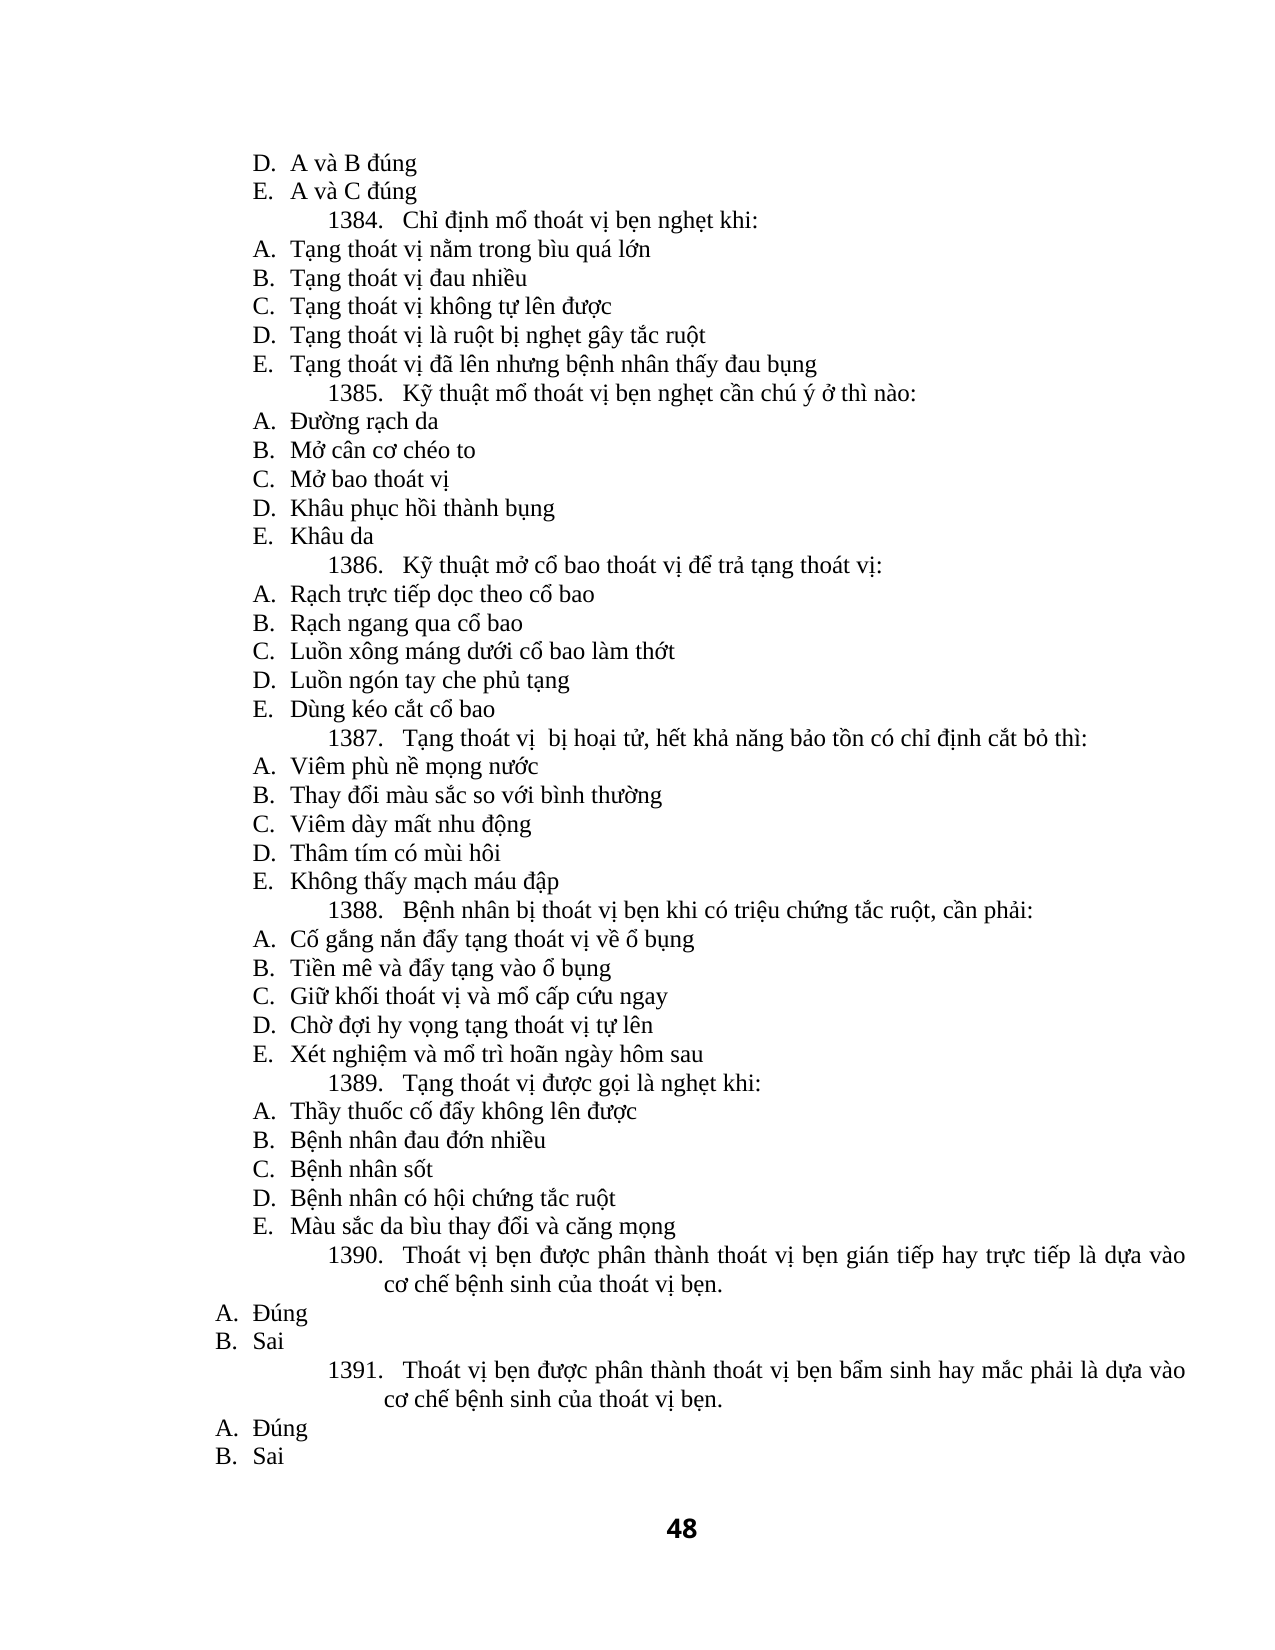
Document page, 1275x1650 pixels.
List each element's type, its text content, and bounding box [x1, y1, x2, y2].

list A và B đúng [252, 148, 1186, 176]
list Tiền mê và đẩy tạng vào ổ bụng [252, 953, 1186, 981]
list Viêm phù nề mọng nước [252, 751, 1186, 780]
list Bệnh nhân đau đớn nhiều [252, 1125, 1186, 1154]
subtitle Bệnh nhân bị thoát vị bẹn khi có triệu chứng tắc ruột, cần phải: [327, 895, 1186, 924]
list Thâm tím có mùi hôi [252, 838, 1186, 866]
list Dùng kéo cắt cổ bao [252, 694, 1186, 723]
list Bệnh nhân có hội chứng tắc ruột [252, 1183, 1186, 1211]
list A và C đúng [252, 176, 1186, 205]
list Kỹ thuật mở cổ bao thoát vị để trả tạng thoát vị: [327, 550, 1186, 579]
list Sai [215, 1326, 1186, 1355]
list Tạng thoát vị nằm trong bìu quá lớn [252, 234, 1186, 263]
list Tạng thoát vị đau nhiều [252, 263, 1186, 291]
list Màu sắc da bìu thay đổi và căng mọng [252, 1211, 1186, 1240]
list Tạng thoát vị là ruột bị nghẹt gây tắc ruột [252, 320, 1186, 349]
subtitle Tạng thoát vị bị hoại tử, hết khả năng bảo tồn có chỉ định cắt bỏ thì: [327, 723, 1186, 751]
list Xét nghiệm và mổ trì hoãn ngày hôm sau [252, 1039, 1186, 1068]
list Khâu da [252, 521, 1186, 550]
list Tạng thoát vị đã lên nhưng bệnh nhân thấy đau bụng [252, 349, 1186, 378]
list Khâu phục hồi thành bụng [252, 493, 1186, 521]
subtitle Chỉ định mổ thoát vị bẹn nghẹt khi: [327, 205, 1186, 234]
list Viêm dày mất nhu động [252, 809, 1186, 838]
list Đúng [215, 1298, 1186, 1326]
list Sai [215, 1441, 1186, 1470]
list Rạch ngang qua cổ bao [252, 608, 1186, 636]
subtitle Kỹ thuật mổ thoát vị bẹn nghẹt cần chú ý ở thì nào: [327, 378, 1186, 406]
list Thoát vị bẹn được phân thành thoát vị bẹn gián tiếp hay trực tiếp là dựa vào cơ chế bệnh sinh của thoát vị bẹn. [327, 1240, 1186, 1298]
list Chờ đợi hy vọng tạng thoát vị tự lên [252, 1010, 1186, 1039]
list Rạch trực tiếp dọc theo cổ bao [252, 579, 1186, 608]
list Tạng thoát vị không tự lên được [252, 291, 1186, 320]
list Thay đổi màu sắc so với bình thường [252, 780, 1186, 809]
list Thoát vị bẹn được phân thành thoát vị bẹn bẩm sinh hay mắc phải là dựa vào cơ chế bệnh sinh của thoát vị bẹn. [327, 1355, 1186, 1413]
list Thầy thuốc cố đẩy không lên được [252, 1096, 1186, 1125]
list Cố gắng nắn đẩy tạng thoát vị về ổ bụng [252, 924, 1186, 953]
list Mở cân cơ chéo to [252, 435, 1186, 464]
list Không thấy mạch máu đập [252, 866, 1186, 895]
list Giữ khối thoát vị và mổ cấp cứu ngay [252, 981, 1186, 1010]
list Ðường rạch da [252, 406, 1186, 435]
list Luồn xông máng dưới cổ bao làm thớt [252, 636, 1186, 665]
list Đúng [215, 1413, 1186, 1441]
list Bệnh nhân sốt [252, 1154, 1186, 1183]
subtitle Tạng thoát vị được gọi là nghẹt khi: [327, 1068, 1186, 1096]
list Mở bao thoát vị [252, 464, 1186, 493]
list Luồn ngón tay che phủ tạng [252, 665, 1186, 694]
